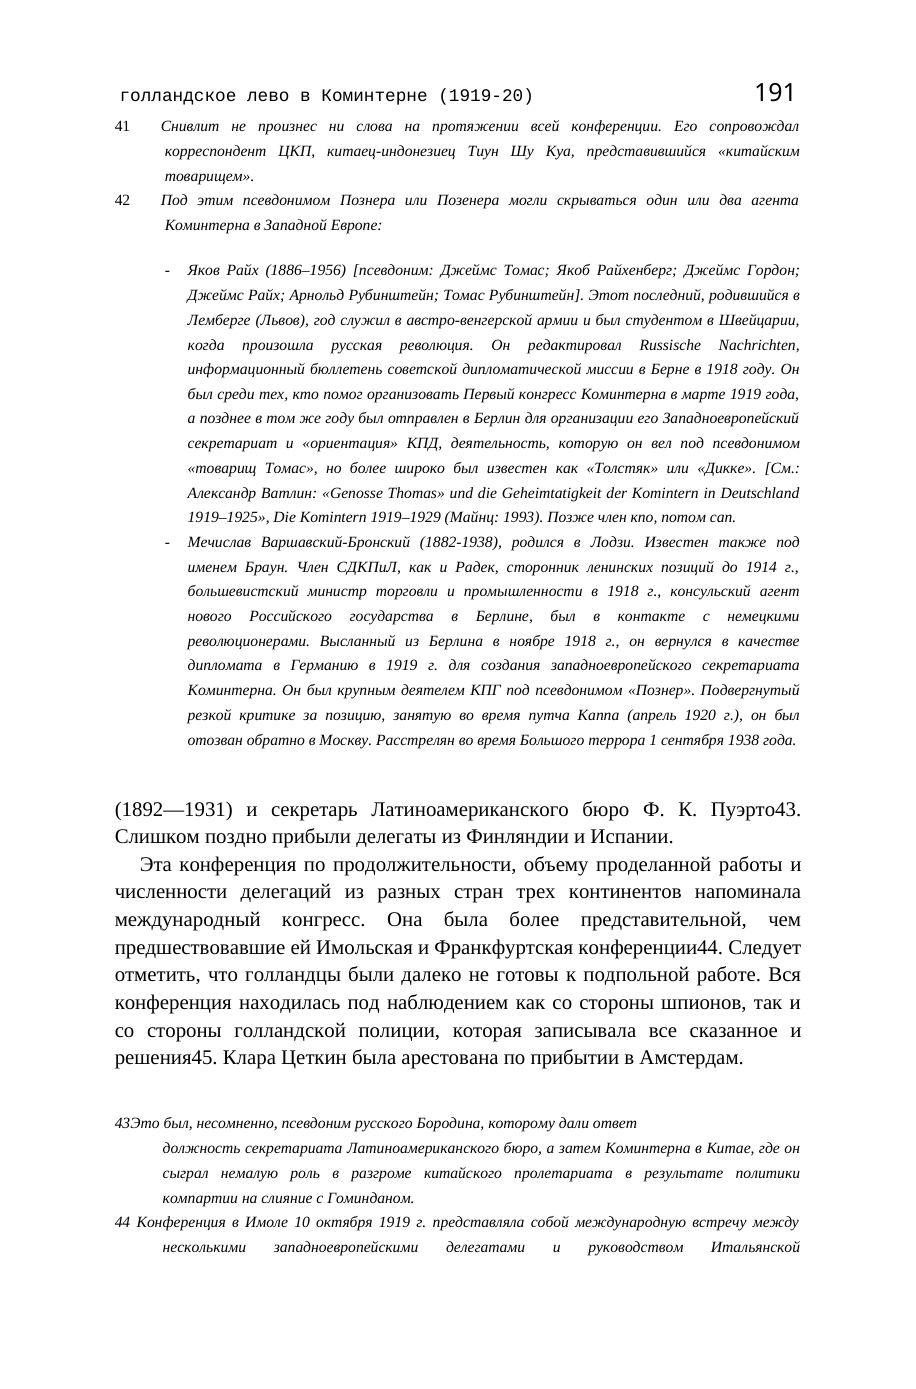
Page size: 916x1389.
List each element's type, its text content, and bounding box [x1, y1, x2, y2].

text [114, 1213, 802, 1256]
text 43Это был, несомненно, псевдоним русского Бородина, которому дали ответ [114, 1114, 802, 1132]
text Эта конференция по продолжительности, объему проделанной работы и численности делегаций из разных стран трех континентов напоминала международный конгресс. Она была более представительной, чем предшествовавшие ей Имольская и Франкфуртская конференции44. Следует отметить, что голландцы были далеко не готовы к подпольной работе. Вся конференция находилась под наблюдением как со стороны шпионов, так и со стороны голландской полиции, которая записывала все сказанное и решения45. Клара Цеткин была арестована по прибытии в Амстердам. [114, 852, 802, 1069]
list Мечислав Варшавский-Бронский (1882-1938), родился в Лодзи. Известен также под именем Браун. Член СДКПиЛ, как и Радек, сторонник ленинских позиций до 1914 г., большевистский министр торговли и промышленности в 1918 г., консульский агент нового Российского государства в Берлине, был в контакте с немецкими революционерами. Высланный из Берлина в ноябре 1918 г., он вернулся в качестве дипломата в Германию в 1919 г. для создания западноевропейского секретариата Коминтерна. Он был крупным деятелем КПГ под псевдонимом «Познер». Подвергнутый резкой критике за позицию, занятую во время путча Каппа (апрель 1920 г.), он был отозван обратно в Москву. Расстрелян во время Большого террора 1 сентября 1938 года. [164, 533, 802, 748]
text должность секретариата Латиноамериканского бюро, а затем Коминтерна в Китае, где он сыграл немалую роль в разгроме китайского пролетариата в результате политики компартии на слияние с Гоминданом. [162, 1139, 802, 1206]
text (1892—1931) и секретарь Латиноамериканского бюро Ф. К. Пуэрто43. Слишком поздно прибыли делегаты из Финляндии и Испании. [114, 797, 802, 848]
list Снивлит не произнес ни слова на протяжении всей конференции. Его сопровождал корреспондент ЦКП, китаец-индонезиец Тиун Шу Куа, представившийся «китайским товарищем». [114, 117, 802, 184]
list Яков Райх (1886–1956) [псевдоним: Джеймс Томас; Якоб Райхенберг; Джеймс Гордон; Джеймс Райх; Арнольд Рубинштейн; Томас Рубинштейн]. Этот последний, родившийся в Лемберге (Львов), год служил в австро-венгерской армии и был студентом в Швейцарии, когда произошла русская революция. Он редактировал Russische Nachrichten, информационный бюллетень советской дипломатической миссии в Берне в 1918 году. Он был среди тех, кто помог организовать Первый конгресс Коминтерна в марте 1919 года, а позднее в том же году был отправлен в Берлин для организации его Западноевропейский секретариат и «ориентация» КПД, деятельность, которую он вел под псевдонимом «товарищ Томас», но более широко был известен как «Толстяк» или «Дикке». [См.: Александр Ватлин: «Genosse Thomas» und die Geheimtatigkeit der Komintern in Deutschland 1919–1925», Die Komintern 1919–1929 (Майнц: 1993). Позже член кпо, потом сап. [164, 261, 802, 526]
list Под этим псевдонимом Познера или Позенера могли скрываться один или два агента Коминтерна в Западной Европе: [114, 191, 802, 234]
